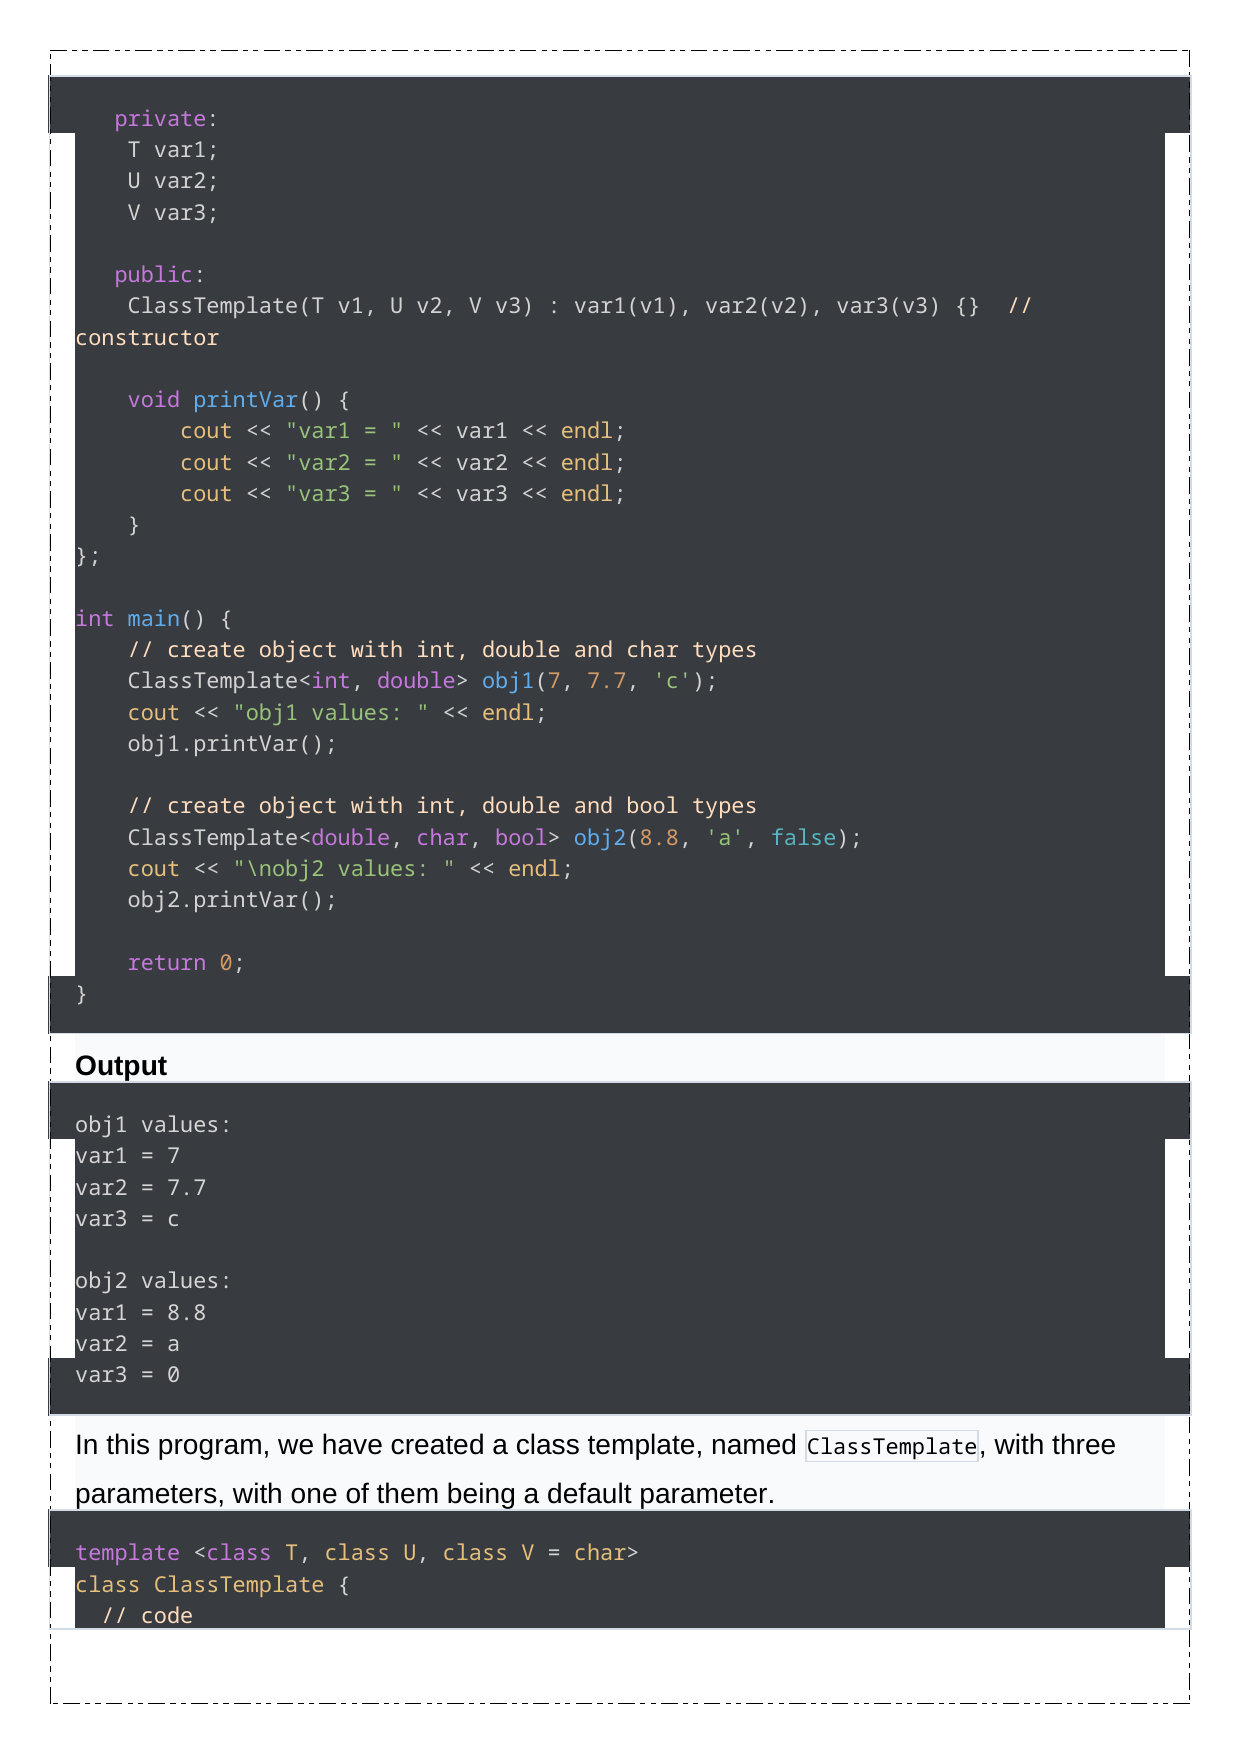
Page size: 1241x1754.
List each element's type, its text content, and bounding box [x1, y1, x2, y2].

text U var2; [75, 164, 1165, 195]
text var2 = 7.7 [75, 1170, 1165, 1202]
text cout << "var1 = " << var1 << endl; [75, 414, 1165, 445]
text private: [50, 77, 1190, 133]
text V var3; [75, 195, 1165, 227]
text var1 = 8.8 [75, 1295, 1165, 1327]
text int main() { [75, 602, 1165, 633]
text ClassTemplate<int, double> obj1(7, 7.7, 'c'); [75, 664, 1165, 695]
text class ClassTemplate { [75, 1567, 1165, 1598]
text cout << "\nobj2 values: " << endl; [75, 852, 1165, 883]
text template <class T, class U, class V = char> [50, 1511, 1190, 1567]
text public: [75, 258, 1165, 289]
text } [50, 950, 1190, 1033]
text ClassTemplate(T v1, U v2, V v3) : var1(v1), var2(v2), var3(v3) {} // constructor [75, 289, 1165, 352]
text // code [75, 1598, 1165, 1628]
text var3 = c [75, 1202, 1165, 1233]
text In this program, we have created a class template, named ClassTemplate, with three parameters, with one of them being a default parameter. [75, 1416, 1165, 1509]
text // create object with int, double and char types [75, 633, 1165, 664]
text obj2.printVar(); [75, 883, 1165, 914]
text Output [75, 1034, 1165, 1081]
text cout << "var2 = " << var2 << endl; [75, 445, 1165, 477]
text obj1.printVar(); [75, 727, 1165, 758]
text var3 = 0 [50, 1331, 1190, 1414]
text void printVar() { [75, 383, 1165, 414]
text var1 = 7 [75, 1139, 1165, 1170]
text cout << "obj1 values: " << endl; [75, 695, 1165, 727]
text ClassTemplate<double, char, bool> obj2(8.8, 'a', false); [75, 820, 1165, 852]
text obj1 values: [50, 1083, 1190, 1139]
text }; [75, 539, 1165, 570]
text obj2 values: [75, 1264, 1165, 1295]
text // create object with int, double and bool types [75, 789, 1165, 820]
text cout << "var3 = " << var3 << endl; [75, 477, 1165, 508]
text T var1; [75, 133, 1165, 164]
text } [75, 508, 1165, 539]
